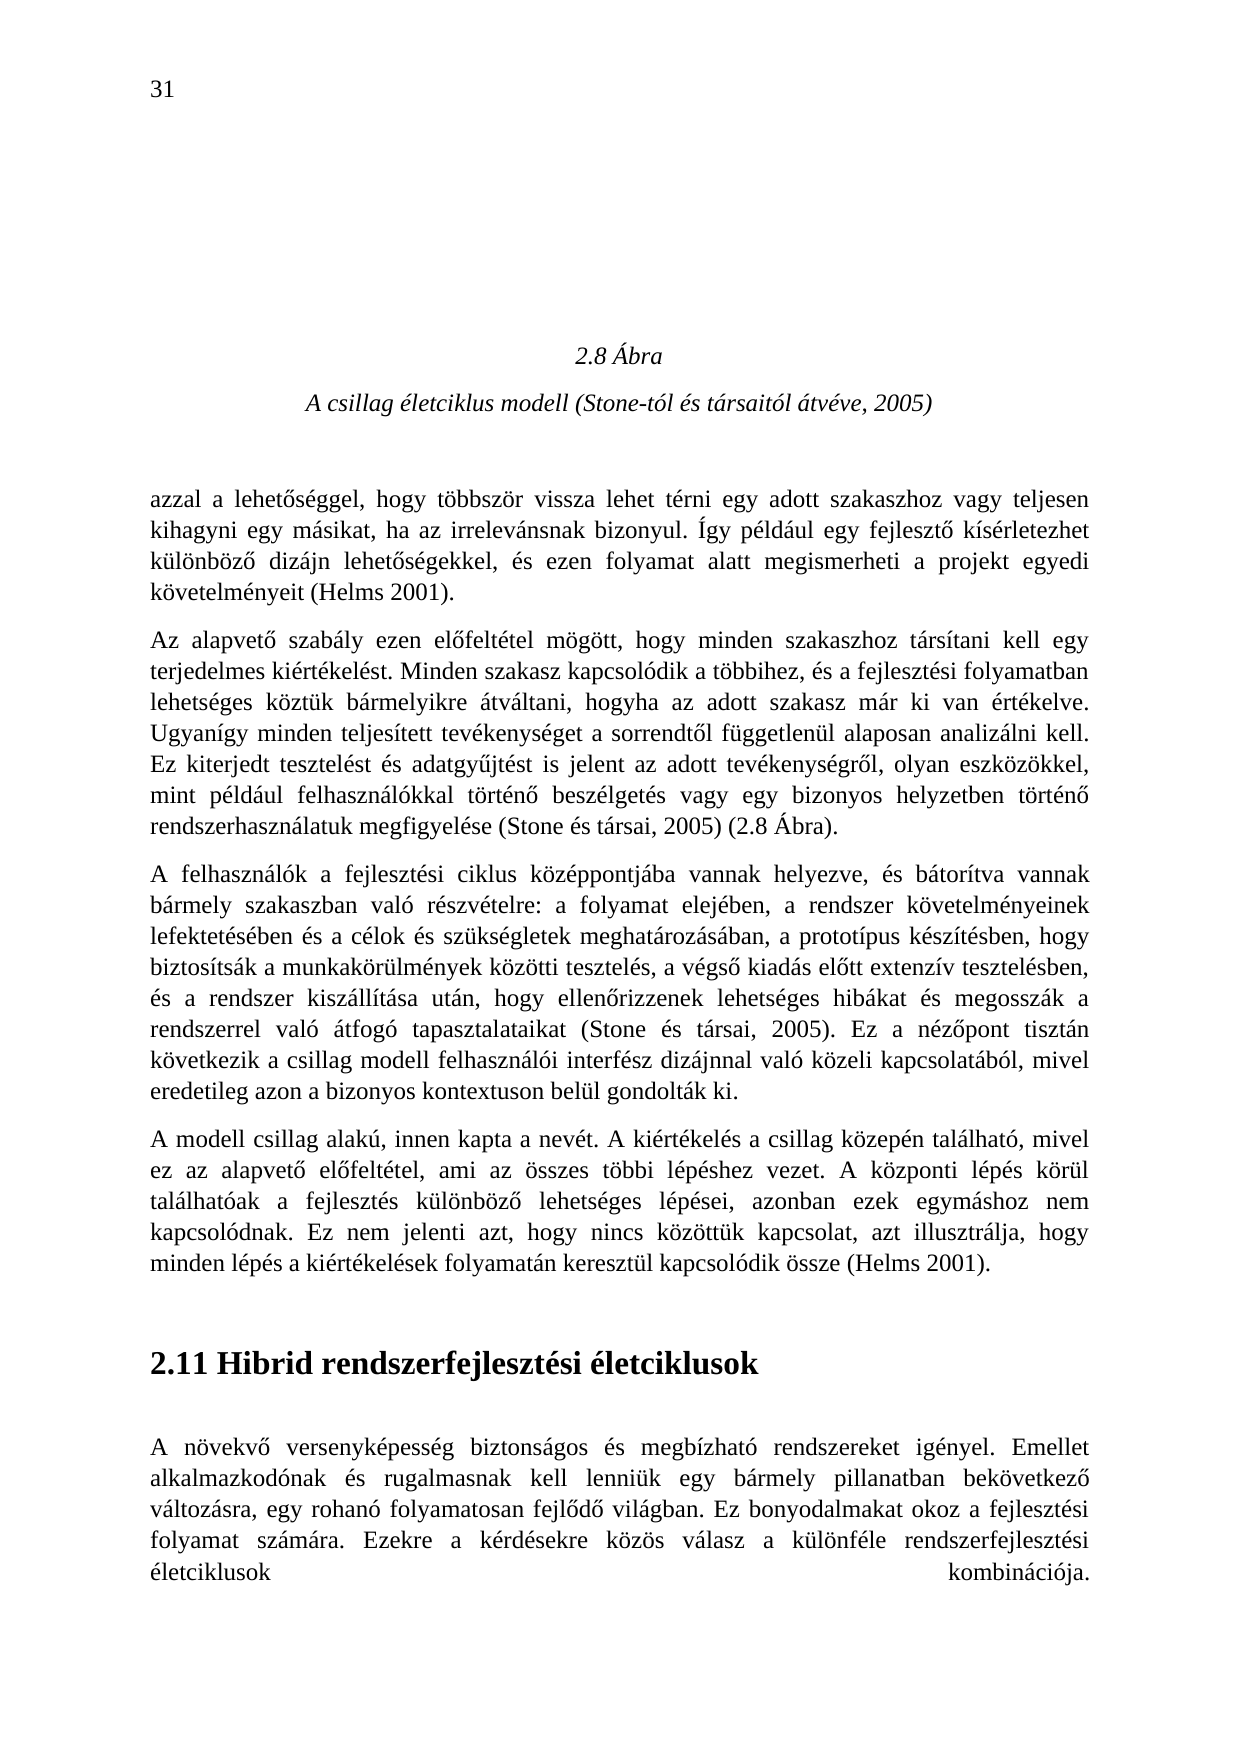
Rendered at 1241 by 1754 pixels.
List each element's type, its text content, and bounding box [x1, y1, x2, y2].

text Az alapvető szabály ezen előfeltétel mögött, hogy minden szakaszhoz társítani kell egy terjedelmes kiértékelést. Minden szakasz kapcsolódik a többihez, és a fejlesztési folyamatban lehetséges köztük bármelyikre átváltani, hogyha az adott szakasz már ki van értékelve. Ugyanígy minden teljesített tevékenységet a sorrendtől függetlenül alaposan analizálni kell. Ez kiterjedt tesztelést és adatgyűjtést is jelent az adott tevékenységről, olyan eszközökkel, mint például felhasználókkal történő beszélgetés vagy egy bizonyos helyzetben történő rendszerhasználatuk megfigyelése (Stone és társai, 2005) (2.8 Ábra). [150, 625, 1090, 840]
text A modell csillag alakú, innen kapta a nevét. A kiértékelés a csillag közepén található, mivel ez az alapvető előfeltétel, ami az összes többi lépéshez vezet. A központi lépés körül találhatóak a fejlesztés különböző lehetséges lépései, azonban ezek egymáshoz nem kapcsolódnak. Ez nem jelenti azt, hogy nincs közöttük kapcsolat, azt illusztrálja, hogy minden lépés a kiértékelések folyamatán keresztül kapcsolódik össze (Helms 2001). [150, 1124, 1090, 1277]
text 2.8 Ábra [150, 341, 1090, 369]
subtitle 2.11 Hibrid rendszerfejlesztési életciklusok [150, 1343, 1090, 1382]
text azzal a lehetőséggel, hogy többször vissza lehet térni egy adott szakaszhoz vagy teljesen kihagyni egy másikat, ha az irrelevánsnak bizonyul. Így például egy fejlesztő kísérletezhet különböző dizájn lehetőségekkel, és ezen folyamat alatt megismerheti a projekt egyedi követelményeit (Helms 2001). [150, 484, 1090, 606]
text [150, 1432, 1090, 1585]
text A felhasználók a fejlesztési ciklus középpontjába vannak helyezve, és bátorítva vannak bármely szakaszban való részvételre: a folyamat elejében, a rendszer követelményeinek lefektetésében és a célok és szükségletek meghatározásában, a prototípus készítésben, hogy biztosítsák a munkakörülmények közötti tesztelés, a végső kiadás előtt extenzív tesztelésben, és a rendszer kiszállítása után, hogy ellenőrizzenek lehetséges hibákat és megosszák a rendszerrel való átfogó tapasztalataikat (Stone és társai, 2005). Ez a nézőpont tisztán következik a csillag modell felhasználói interfész dizájnnal való közeli kapcsolatából, mivel eredetileg azon a bizonyos kontextuson belül gondolták ki. [150, 859, 1090, 1105]
text A csillag életciklus modell (Stone-tól és társaitól átvéve, 2005) [150, 388, 1090, 417]
